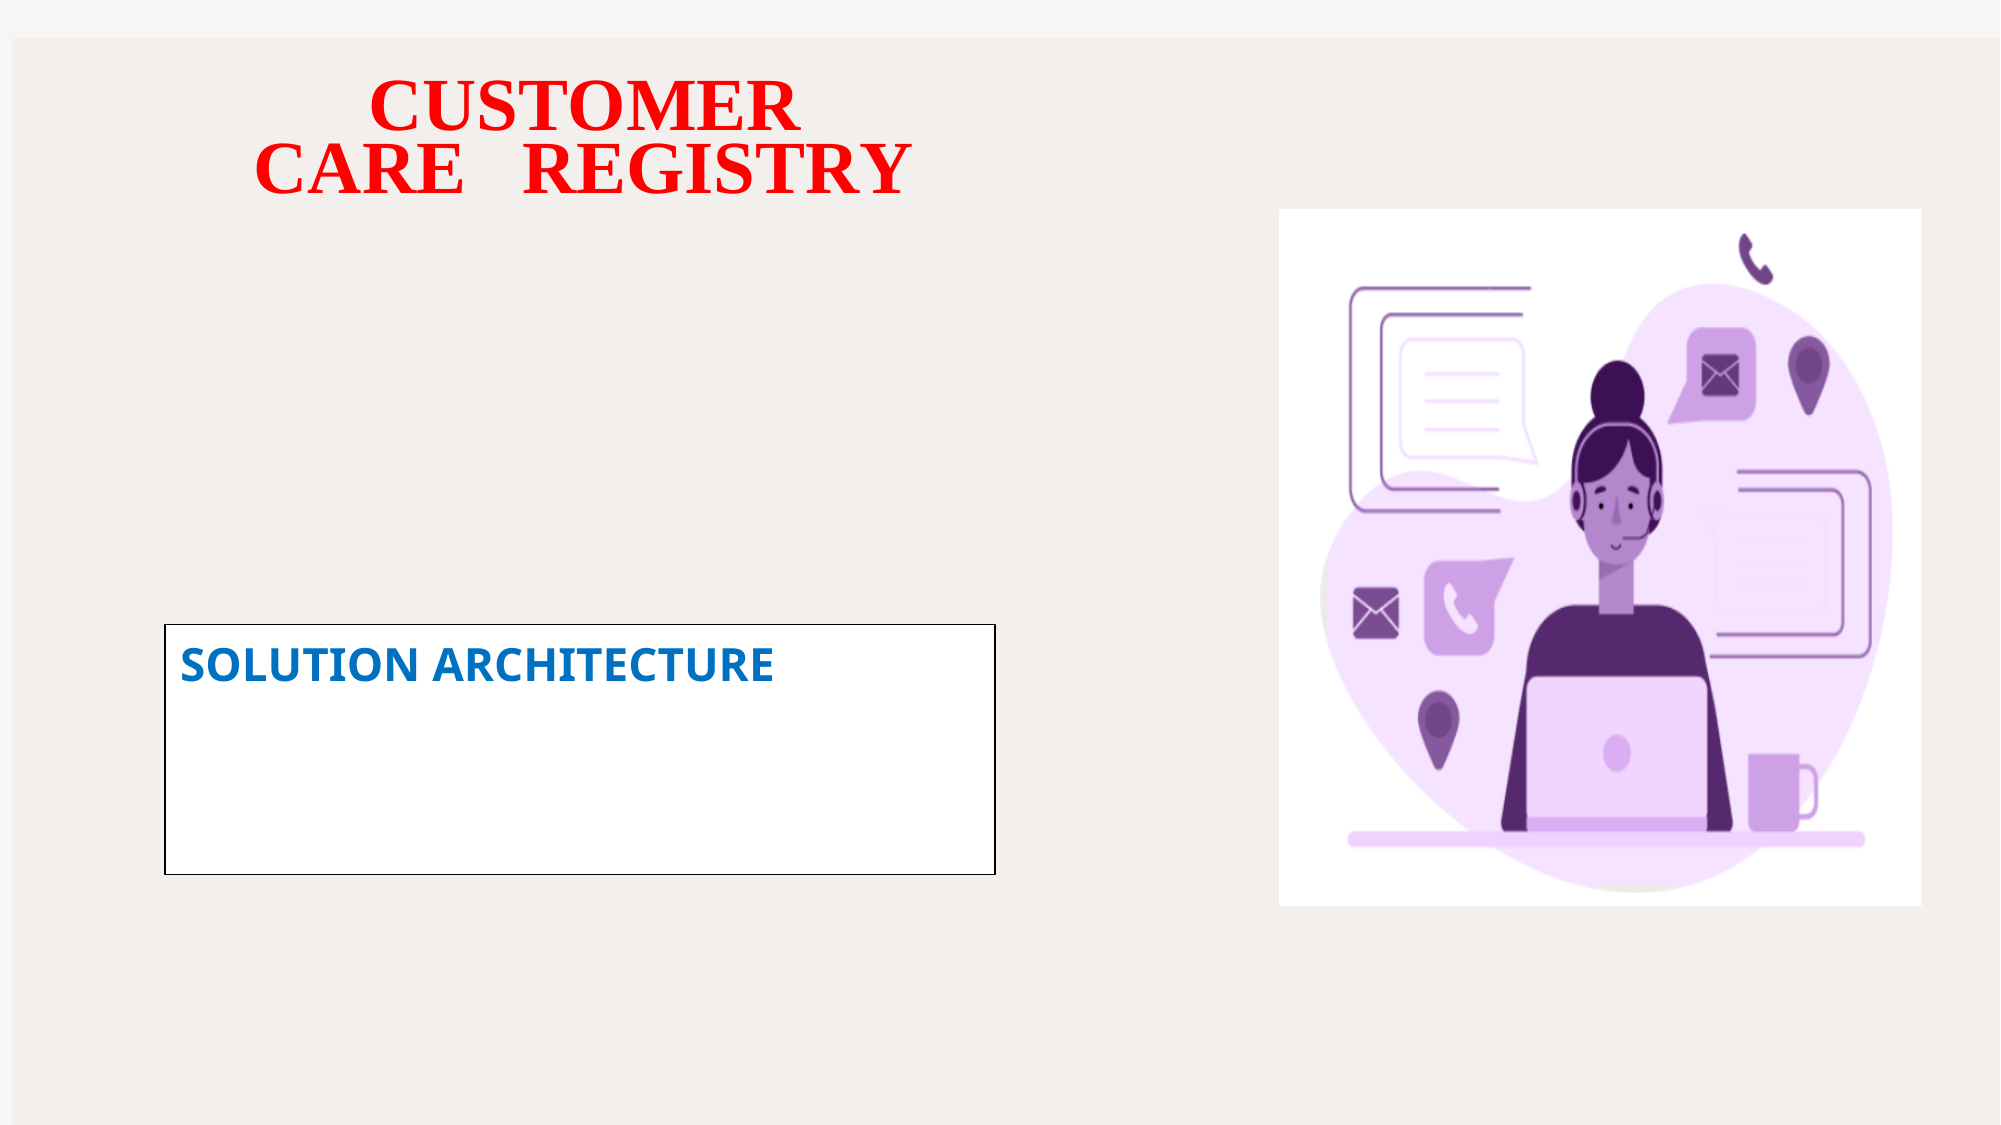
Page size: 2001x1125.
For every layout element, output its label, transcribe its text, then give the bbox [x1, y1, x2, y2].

picture [1279, 209, 1922, 906]
text CUSTOMER CARE REGISTRY [253, 78, 978, 209]
